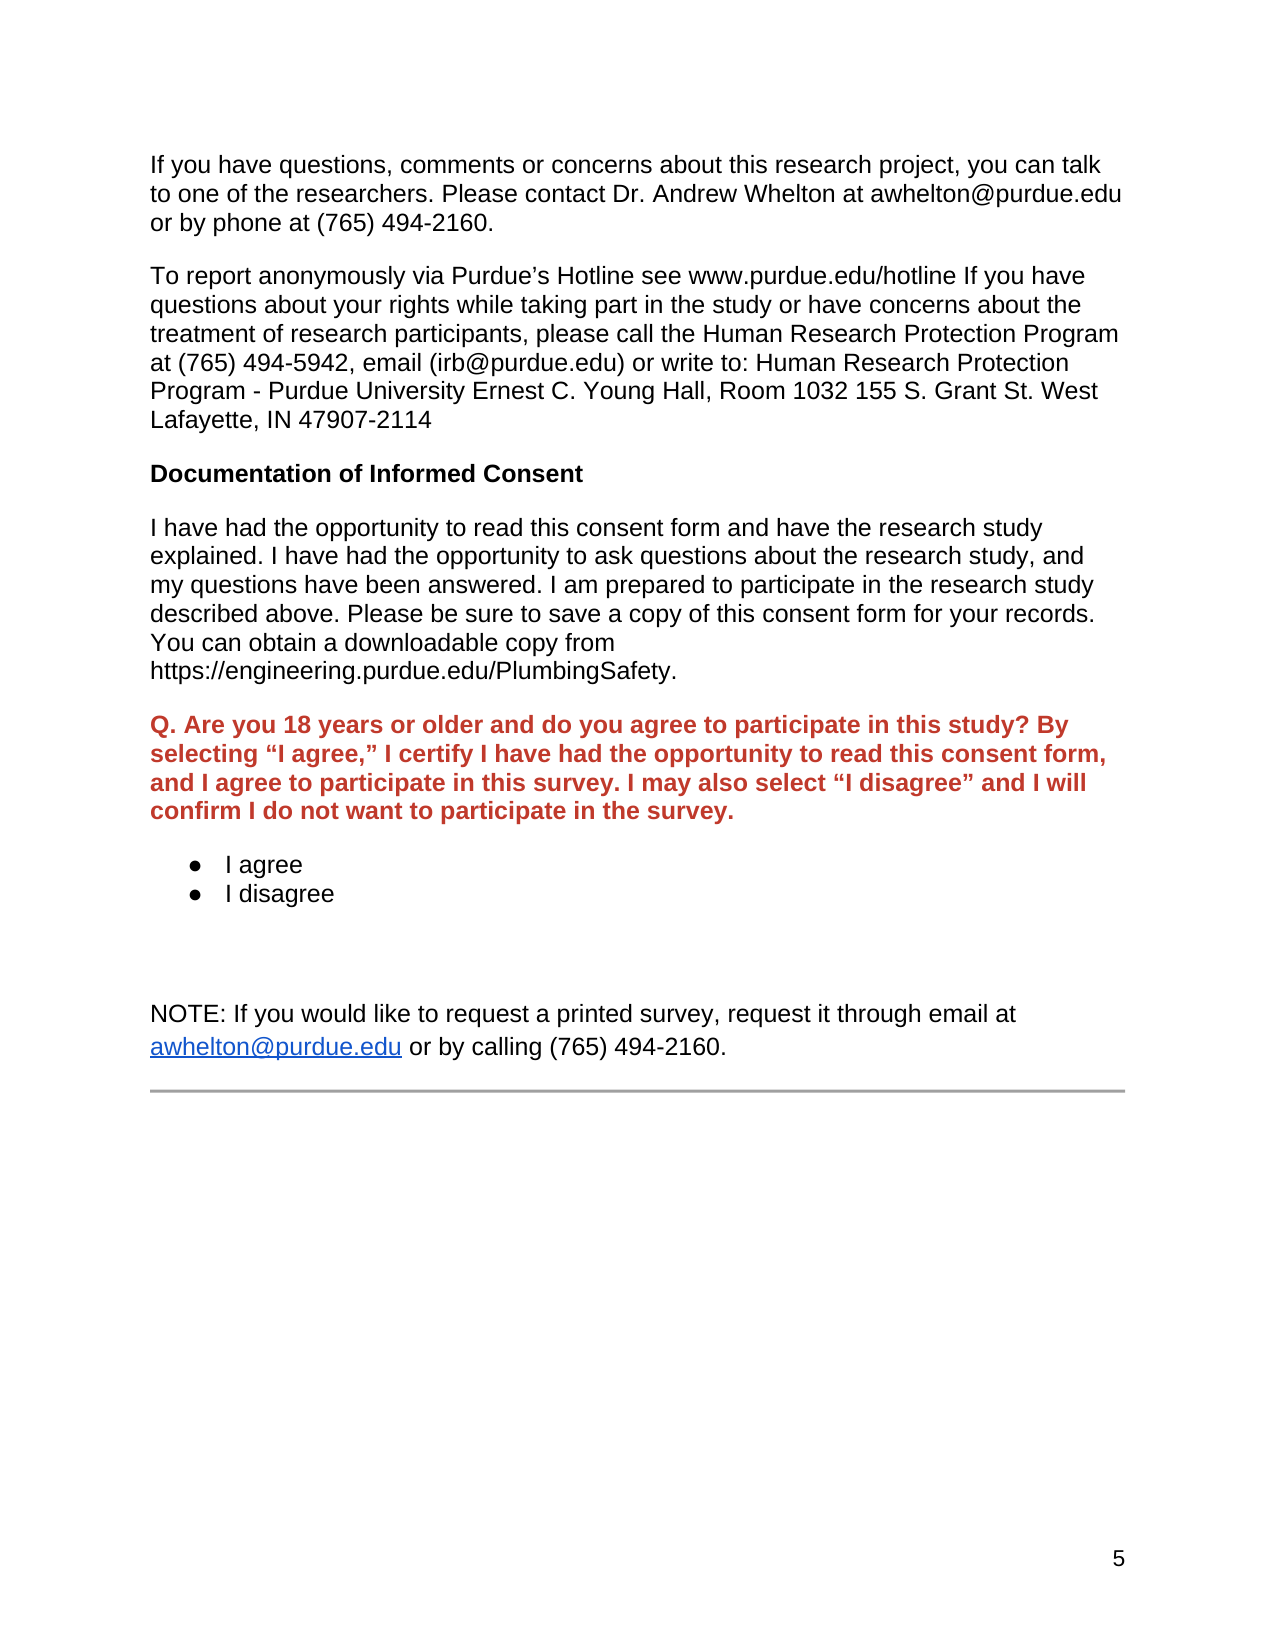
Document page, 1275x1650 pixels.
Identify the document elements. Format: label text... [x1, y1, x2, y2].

subtitle I have had the opportunity to read this consent form and have the research study explained. I have had the opportunity to ask questions about the research study, and my questions have been answered. I am prepared to participate in the research study described above. Please be sure to save a copy of this consent form for your records. You can obtain a downloadable copy from https://engineering.purdue.edu/PlumbingSafety. [150, 512, 1125, 685]
subtitle If you have questions, comments or concerns about this research project, you can talk to one of the researchers. Please contact Dr. Andrew Whelton at awhelton@purdue.edu or by phone at (765) 494-2160. [150, 150, 1125, 236]
subtitle I disagree [187, 879, 1125, 907]
subtitle Q. Are you 18 years or older and do you agree to participate in this study? By selecting “I agree,” I certify I have had the opportunity to read this consent form, and I agree to participate in this survey. I may also select “I disagree” and I will confirm I do not want to participate in the survey. [150, 710, 1125, 825]
text NOTE: If you would like to request a printed survey, request it through email at awhelton@purdue.edu or by calling (765) 494-2160. [150, 998, 1125, 1060]
subtitle To report anonymously via Purdue’s Hotline see www.purdue.edu/hotline If you have questions about your rights while taking part in the study or have concerns about the treatment of research participants, please call the Human Research Protection Program at (765) 494-5942, email (irb@purdue.edu) or write to: Human Research Protection Program - Purdue University Ernest C. Young Hall, Room 1032 155 S. Grant St. West Lafayette, IN 47907-2114 [150, 261, 1125, 434]
subtitle Documentation of Informed Consent [150, 459, 1125, 487]
subtitle I agree [187, 850, 1125, 879]
